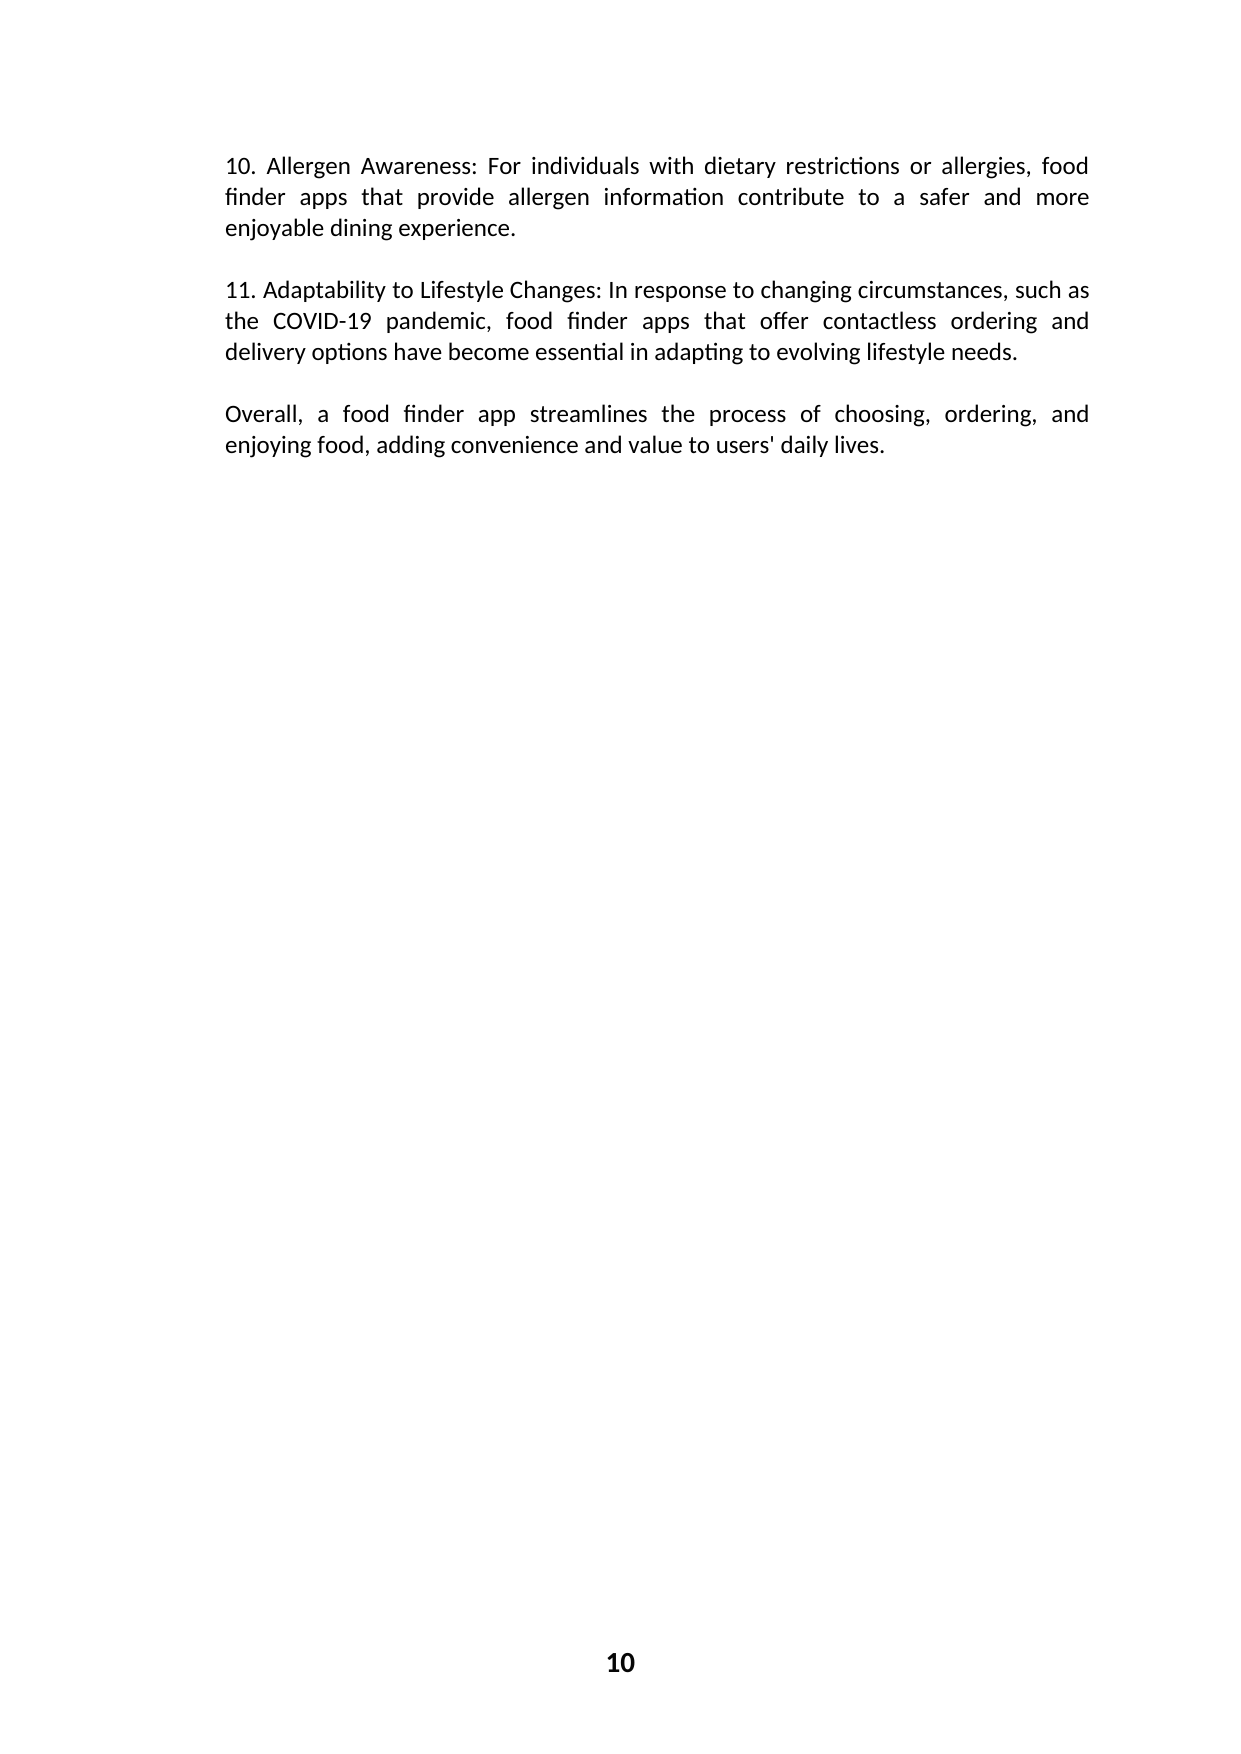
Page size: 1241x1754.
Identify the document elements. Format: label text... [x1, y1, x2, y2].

list 11. Adaptability to Lifestyle Changes: In response to changing circumstances, such as the COVID-19 pandemic, food finder apps that offer contactless ordering and delivery options have become essential in adapting to evolving lifestyle needs. [225, 274, 1091, 367]
list 10. Allergen Awareness: For individuals with dietary restrictions or allergies, food finder apps that provide allergen information contribute to a safer and more enjoyable dining experience. [225, 150, 1091, 243]
list Overall, a food finder app streamlines the process of choosing, ordering, and enjoying food, adding convenience and value to users' daily lives. [225, 398, 1091, 460]
